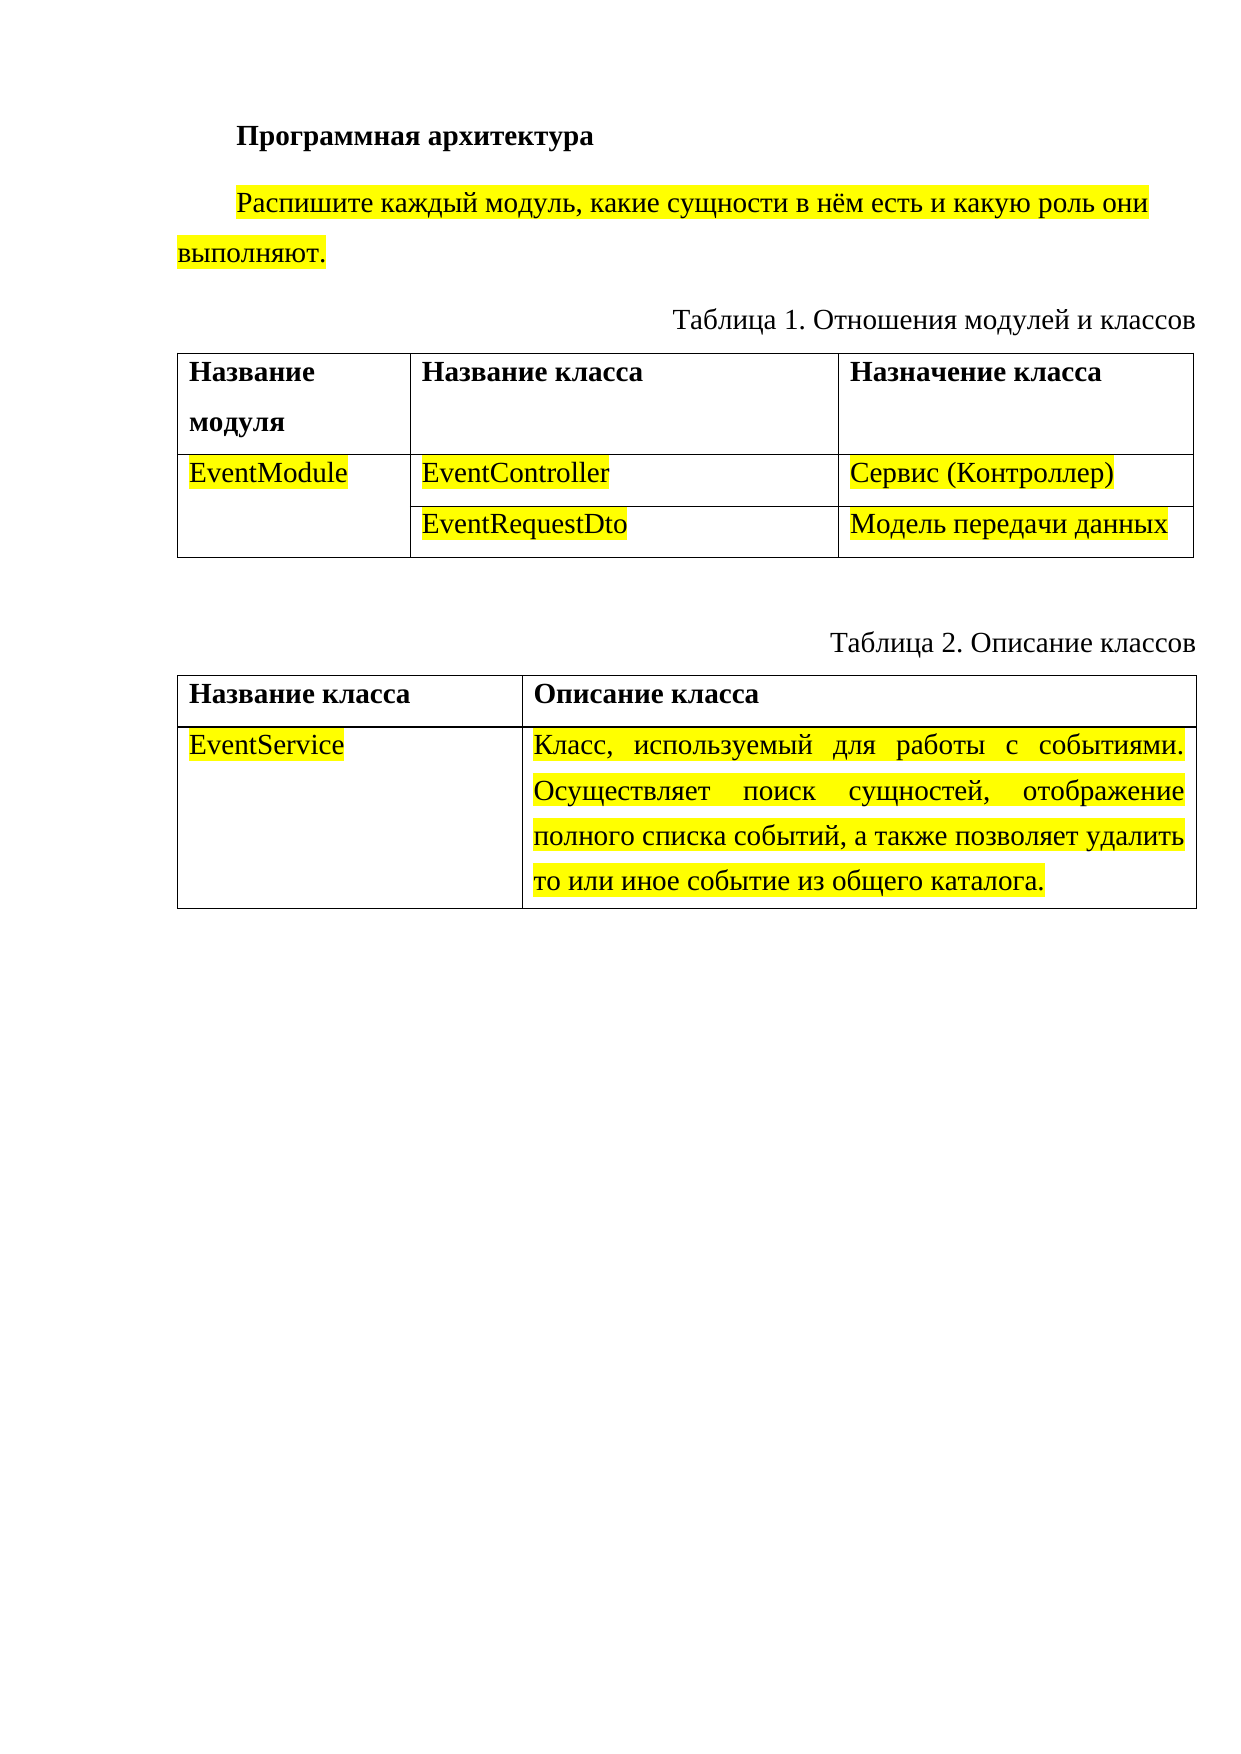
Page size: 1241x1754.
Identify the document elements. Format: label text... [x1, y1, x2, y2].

table_cell EventService [178, 728, 522, 908]
table_cell EventModule [178, 455, 410, 557]
text Распишите каждый модуль, какие сущности в нём есть и какую роль они выполняют. [177, 185, 1152, 269]
table_cell EventController [411, 455, 838, 506]
table_cell Модель передачи данных [839, 507, 1193, 557]
text Таблица 1. Отношения модулей и классов [177, 302, 1196, 336]
text Таблица 2. Описание классов [177, 625, 1196, 658]
table_header Название модуля [178, 354, 410, 454]
table_cell Сервис (Контроллер) [839, 455, 1193, 506]
table_cell EventRequestDto [411, 507, 838, 557]
table_header Описание класса [523, 676, 1196, 726]
table_header Назначение класса [839, 354, 1193, 454]
table_header Название класса [411, 354, 838, 454]
table_cell Класс, используемый для работы с событиями. Осуществляет поиск сущностей, отображение полного списка событий, а также позволяет удалить то или иное событие из общего каталога. [523, 728, 1196, 908]
table_header Название класса [178, 676, 522, 726]
subtitle Программная архитектура [177, 118, 1152, 152]
